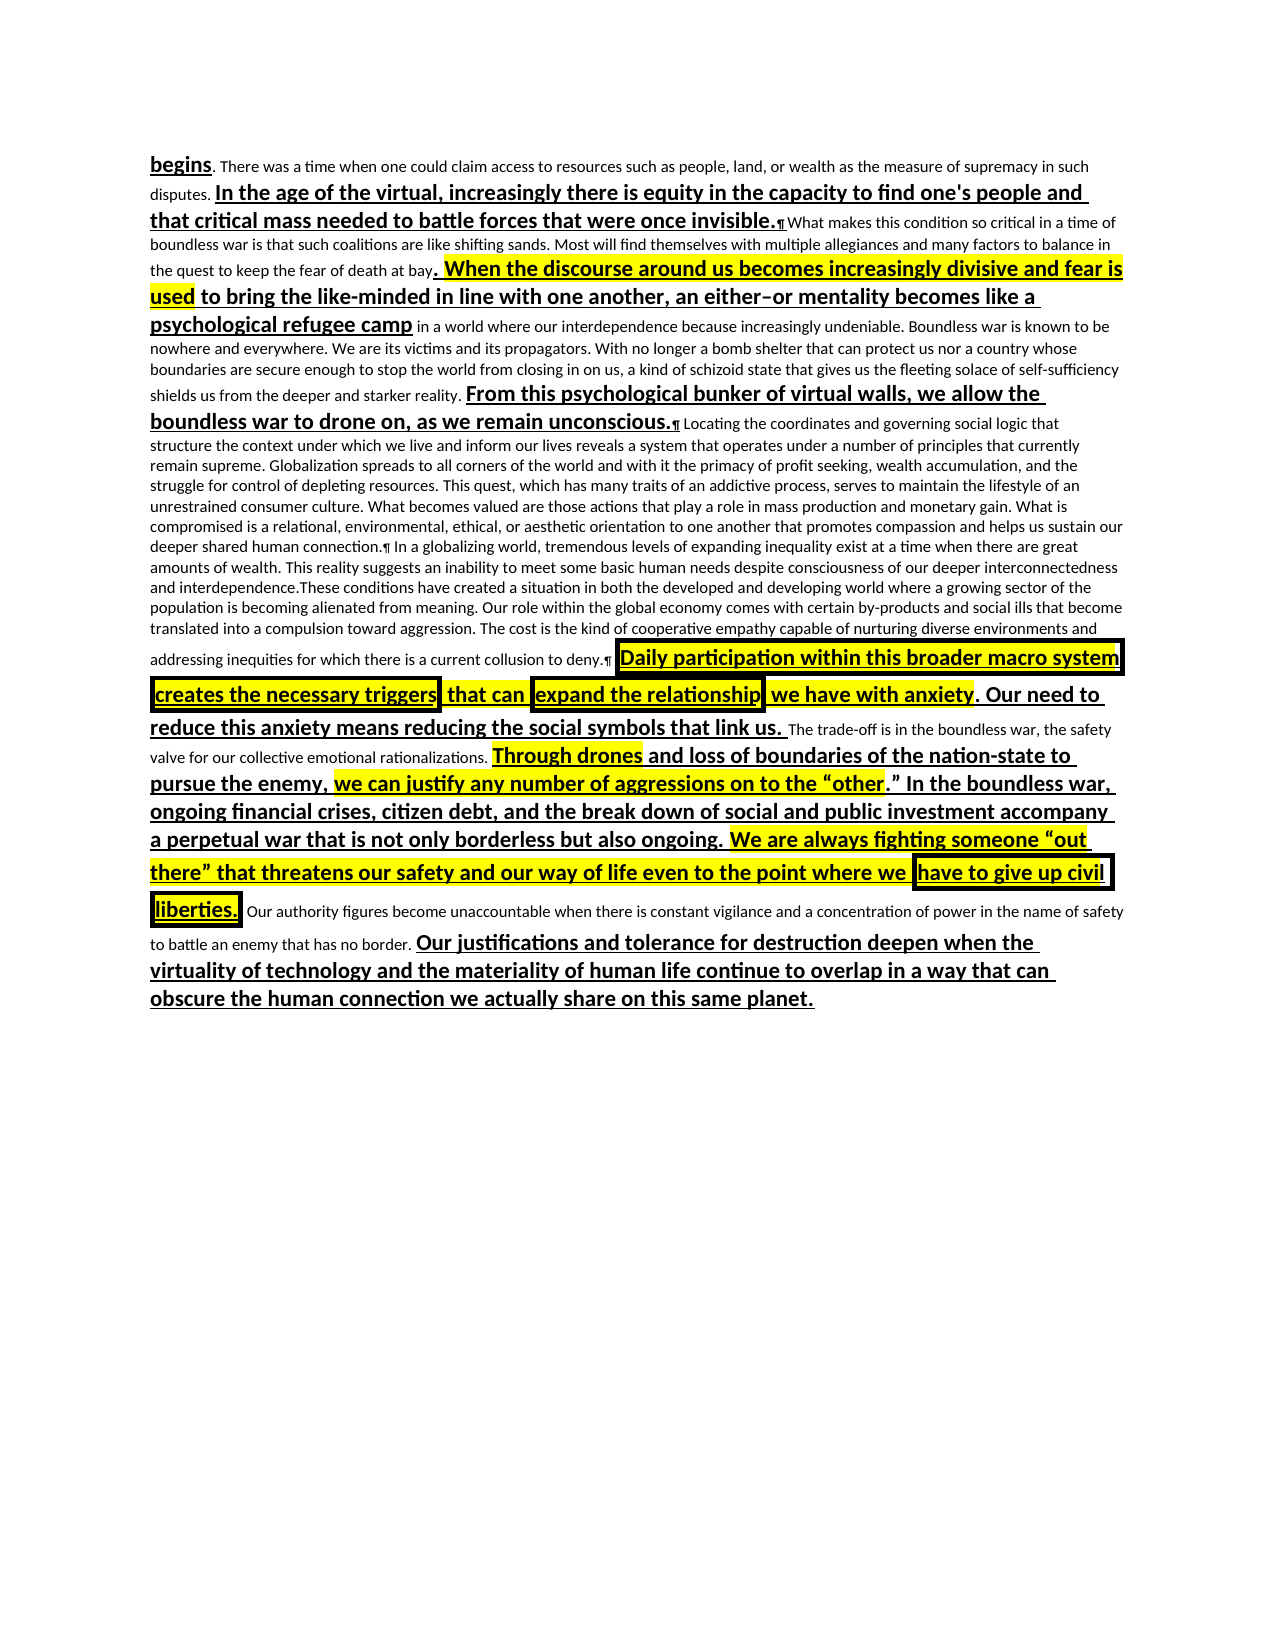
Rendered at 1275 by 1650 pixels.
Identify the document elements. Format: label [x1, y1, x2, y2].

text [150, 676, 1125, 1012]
text [150, 150, 1125, 680]
